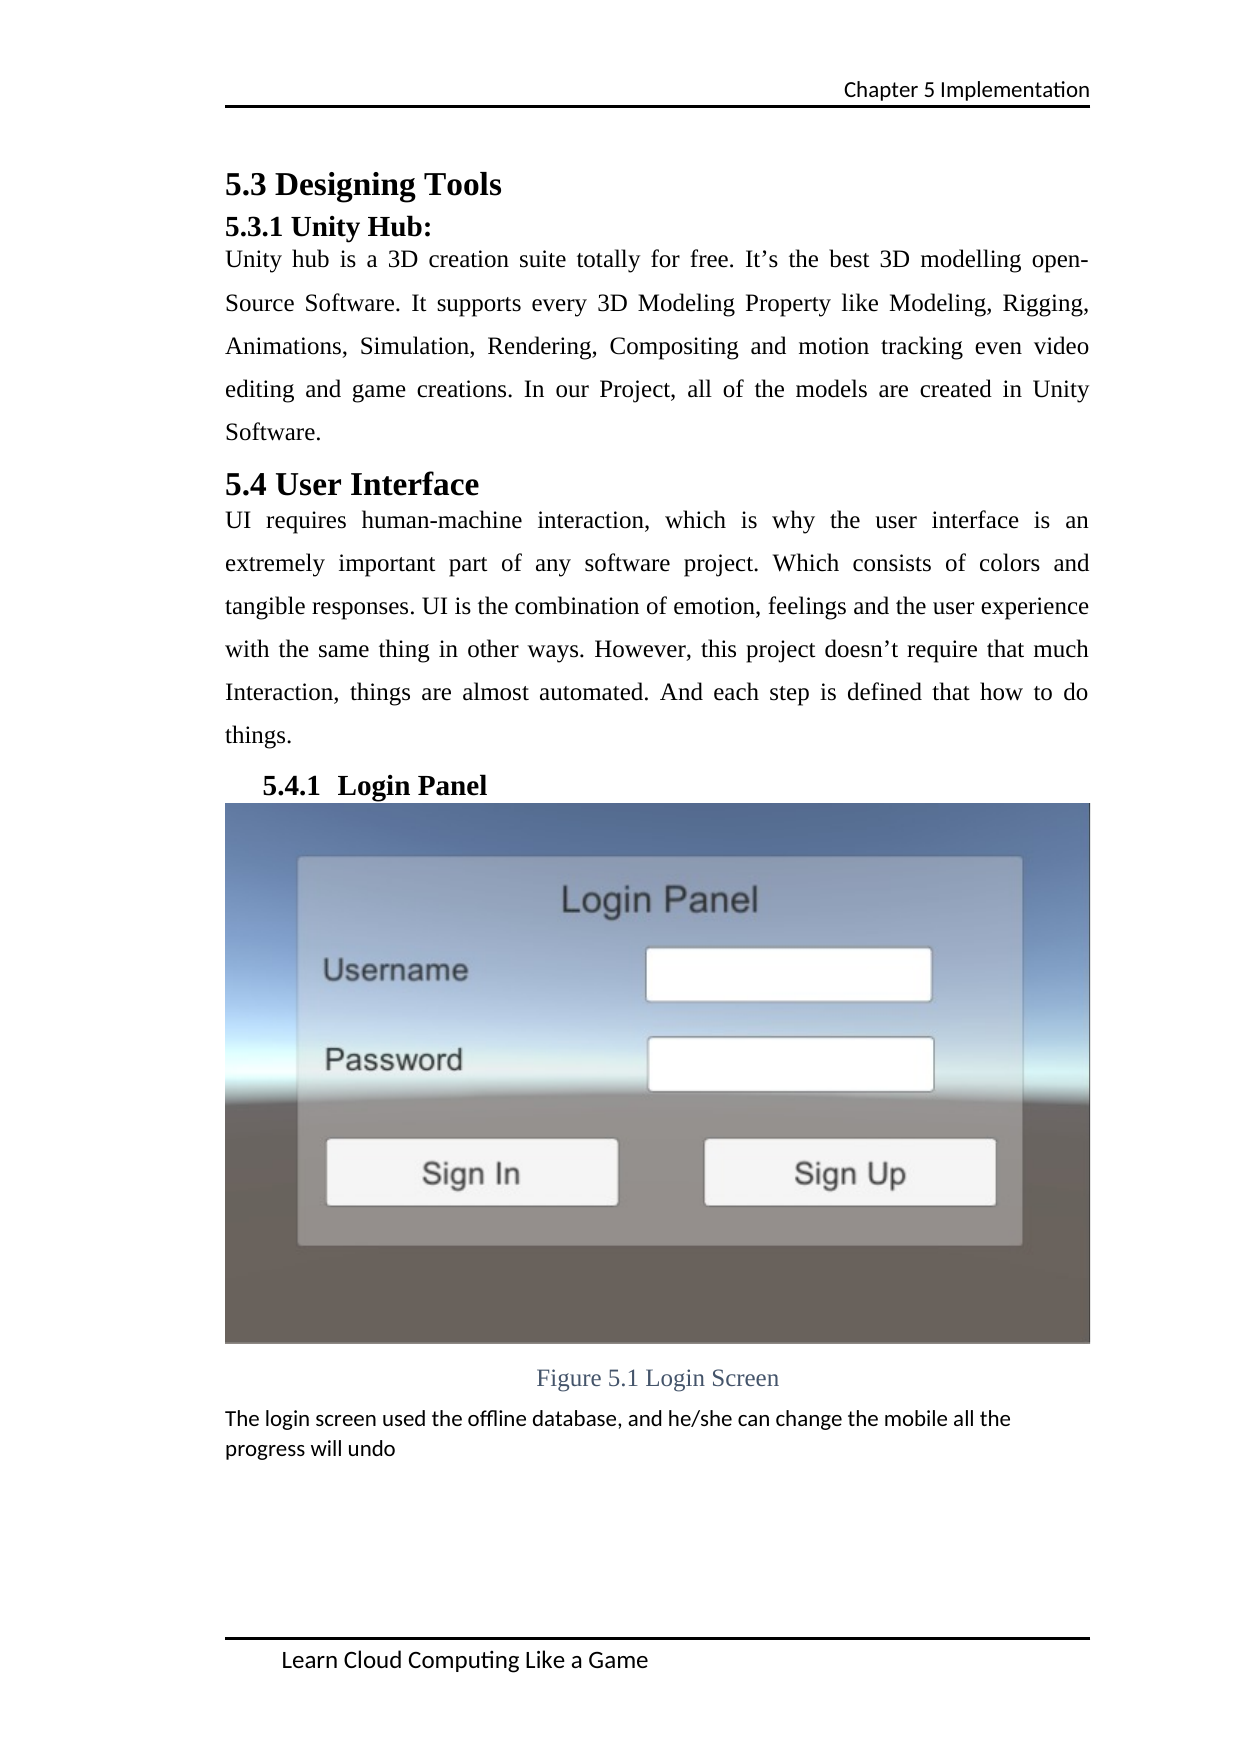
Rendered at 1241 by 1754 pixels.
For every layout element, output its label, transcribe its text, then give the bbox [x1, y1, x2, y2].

text The login screen used the offline database, and he/she can change the mobile all the progress will undo [225, 1404, 1090, 1462]
text Figure 5.1 Login Screen [225, 1363, 1090, 1391]
text UI requires human-machine interaction, which is why the user interface is an extremely important part of any software project. Which consists of colors and tangible responses. UI is the combination of emotion, feelings and the user experience with the same thing in other ways. However, this project doesn’t require that much Interaction, things are almost automated. And each step is defined that how to do things. [225, 505, 1090, 749]
text Unity hub is a 3D creation suite totally for free. It’s the best 3D modelling open-Source Software. It supports every 3D Modeling Property like Modeling, Rigging, Animations, Simulation, Rendering, Compositing and motion tracking even video editing and game creations. In our Project, all of the models are created in Unity Software. [225, 244, 1090, 446]
text 5.3 Designing Tools [225, 164, 1090, 203]
text 5.4 User Interface [225, 464, 1090, 503]
list Login Panel [262, 768, 1090, 801]
picture [225, 803, 1091, 1344]
text 5.3.1 Unity Hub: [225, 209, 1090, 243]
